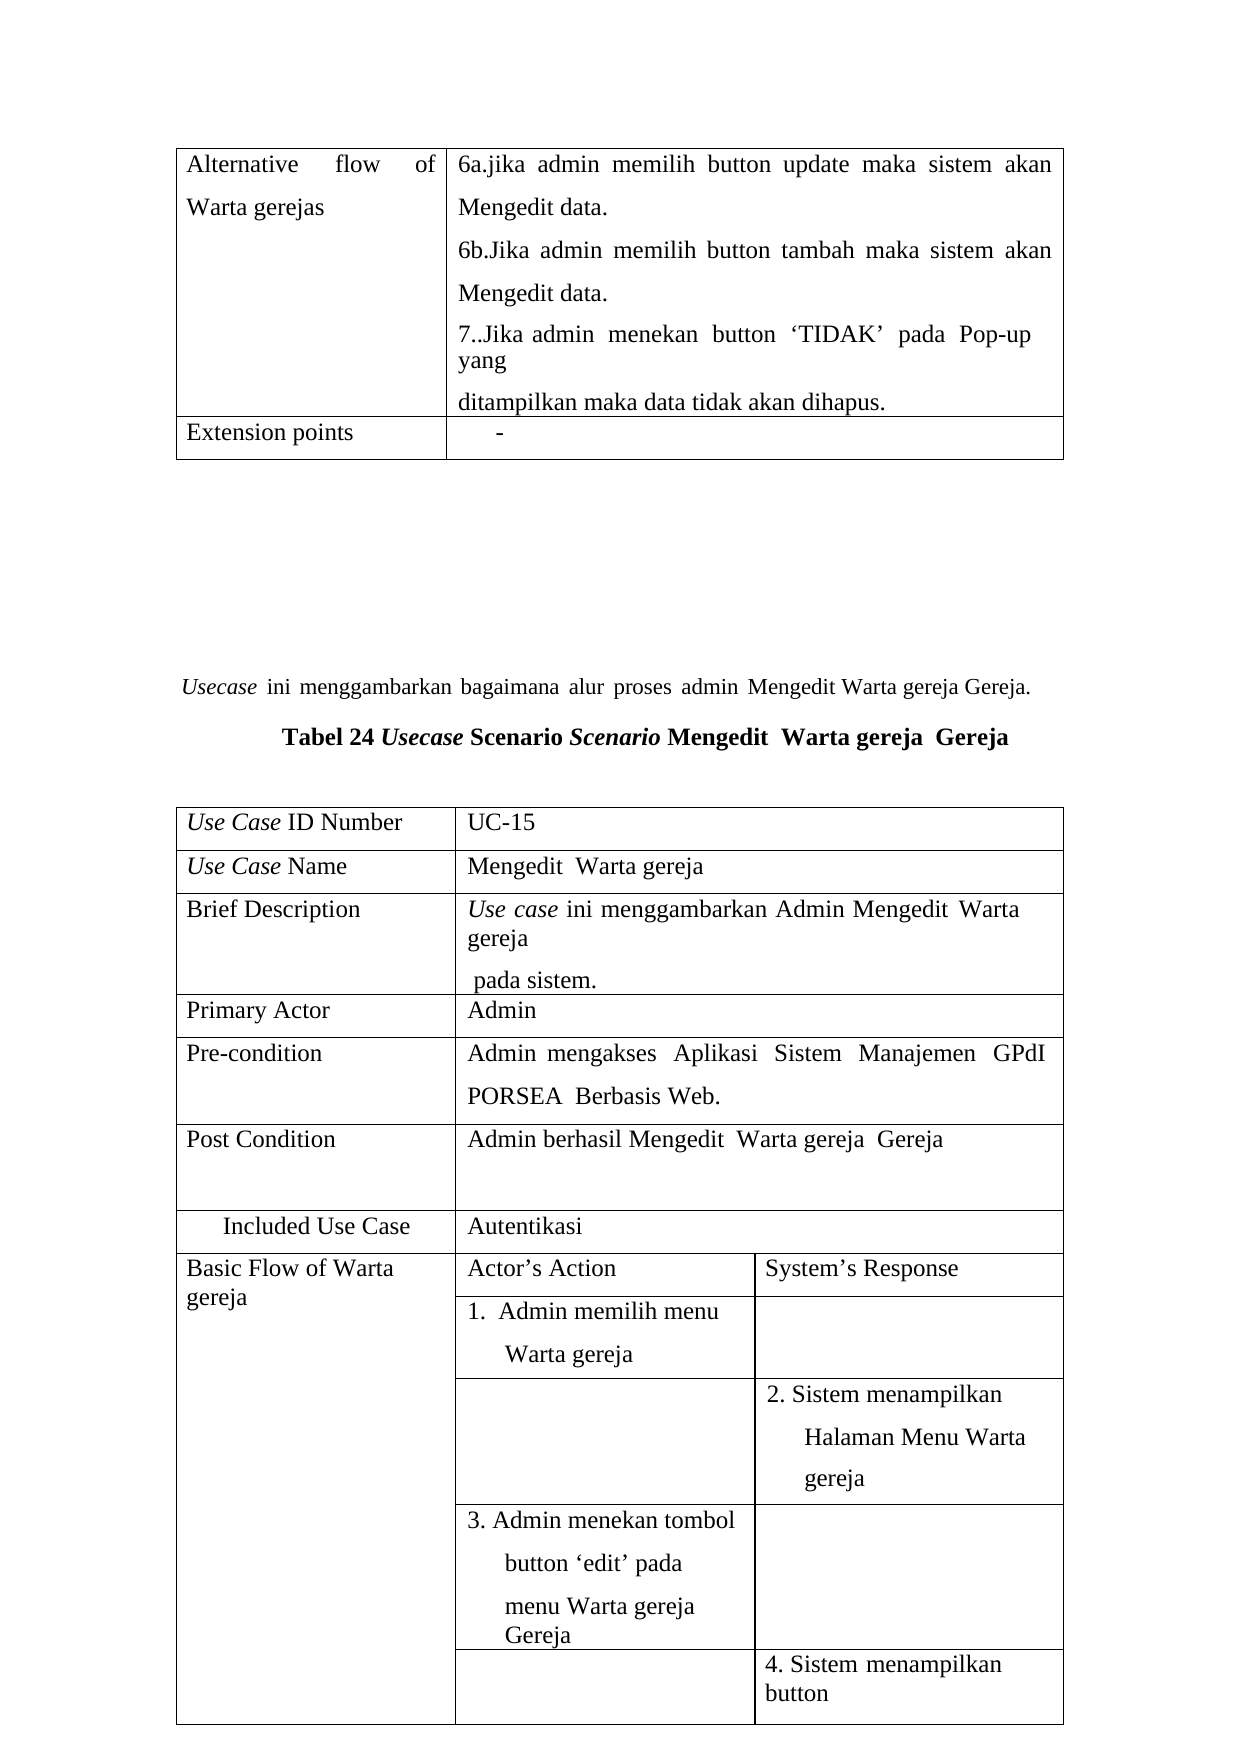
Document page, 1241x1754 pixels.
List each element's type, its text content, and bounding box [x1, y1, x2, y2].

table_cell System’s Response [756, 1254, 1063, 1296]
table_cell Extension points [177, 417, 446, 459]
table_cell Admin berhasil Mengedit Warta gereja Gereja [456, 1125, 1063, 1210]
table_cell Admin [456, 995, 1063, 1037]
text Tabel 24 Usecase Scenario Scenario Mengedit Warta gereja Gereja [187, 722, 1103, 750]
table_cell Brief Description [177, 894, 455, 994]
table_cell 1. Admin memilih menu Warta gereja [456, 1297, 754, 1378]
table_cell - [447, 417, 1063, 459]
table_cell [456, 1650, 754, 1724]
table_header UC-15 [456, 808, 1063, 850]
table_cell [456, 1379, 754, 1504]
table_cell Included Use Case [177, 1211, 455, 1252]
table_cell Admin mengakses Aplikasi Sistem Manajemen GPdI PORSEA Berbasis Web. [456, 1038, 1063, 1123]
table_cell 3. Admin menekan tombol button ‘edit’ pada menu Warta gereja Gereja [456, 1505, 754, 1649]
table_cell Use Case Name [177, 851, 455, 893]
table_cell Use case ini menggambarkan Admin Mengedit Warta gereja pada sistem. [456, 894, 1063, 994]
table_cell Mengedit Warta gereja [456, 851, 1063, 893]
table_cell 4. Sistem menampilkan button ‘tambah,hapus,update’ [756, 1650, 1063, 1724]
table_cell Alternative flow of Warta gerejas [177, 149, 446, 416]
table_cell Primary Actor [177, 995, 455, 1037]
table_cell [756, 1297, 1063, 1378]
table_cell 6a.jika admin memilih button update maka sistem akan Mengedit data. 6b.Jika admin memilih button tambah maka sistem akan Mengedit data. 7..Jika admin menekan button ‘TIDAK’ pada Pop-up yang ditampilkan maka data tidak akan dihapus. [447, 149, 1063, 416]
table_cell Pre-condition [177, 1038, 455, 1123]
table_cell Basic Flow of Warta gereja [177, 1254, 455, 1724]
table_cell Autentikasi [456, 1211, 1063, 1252]
text Usecase ini menggambarkan bagaimana alur proses admin Mengedit Warta gereja Gereja. [181, 673, 1048, 699]
table_cell Actor’s Action [456, 1254, 754, 1296]
table_cell [756, 1505, 1063, 1649]
table_cell Post Condition [177, 1125, 455, 1210]
table_header Use Case ID Number [177, 808, 455, 850]
table_cell 2. Sistem menampilkan Halaman Menu Warta gereja [756, 1379, 1063, 1504]
